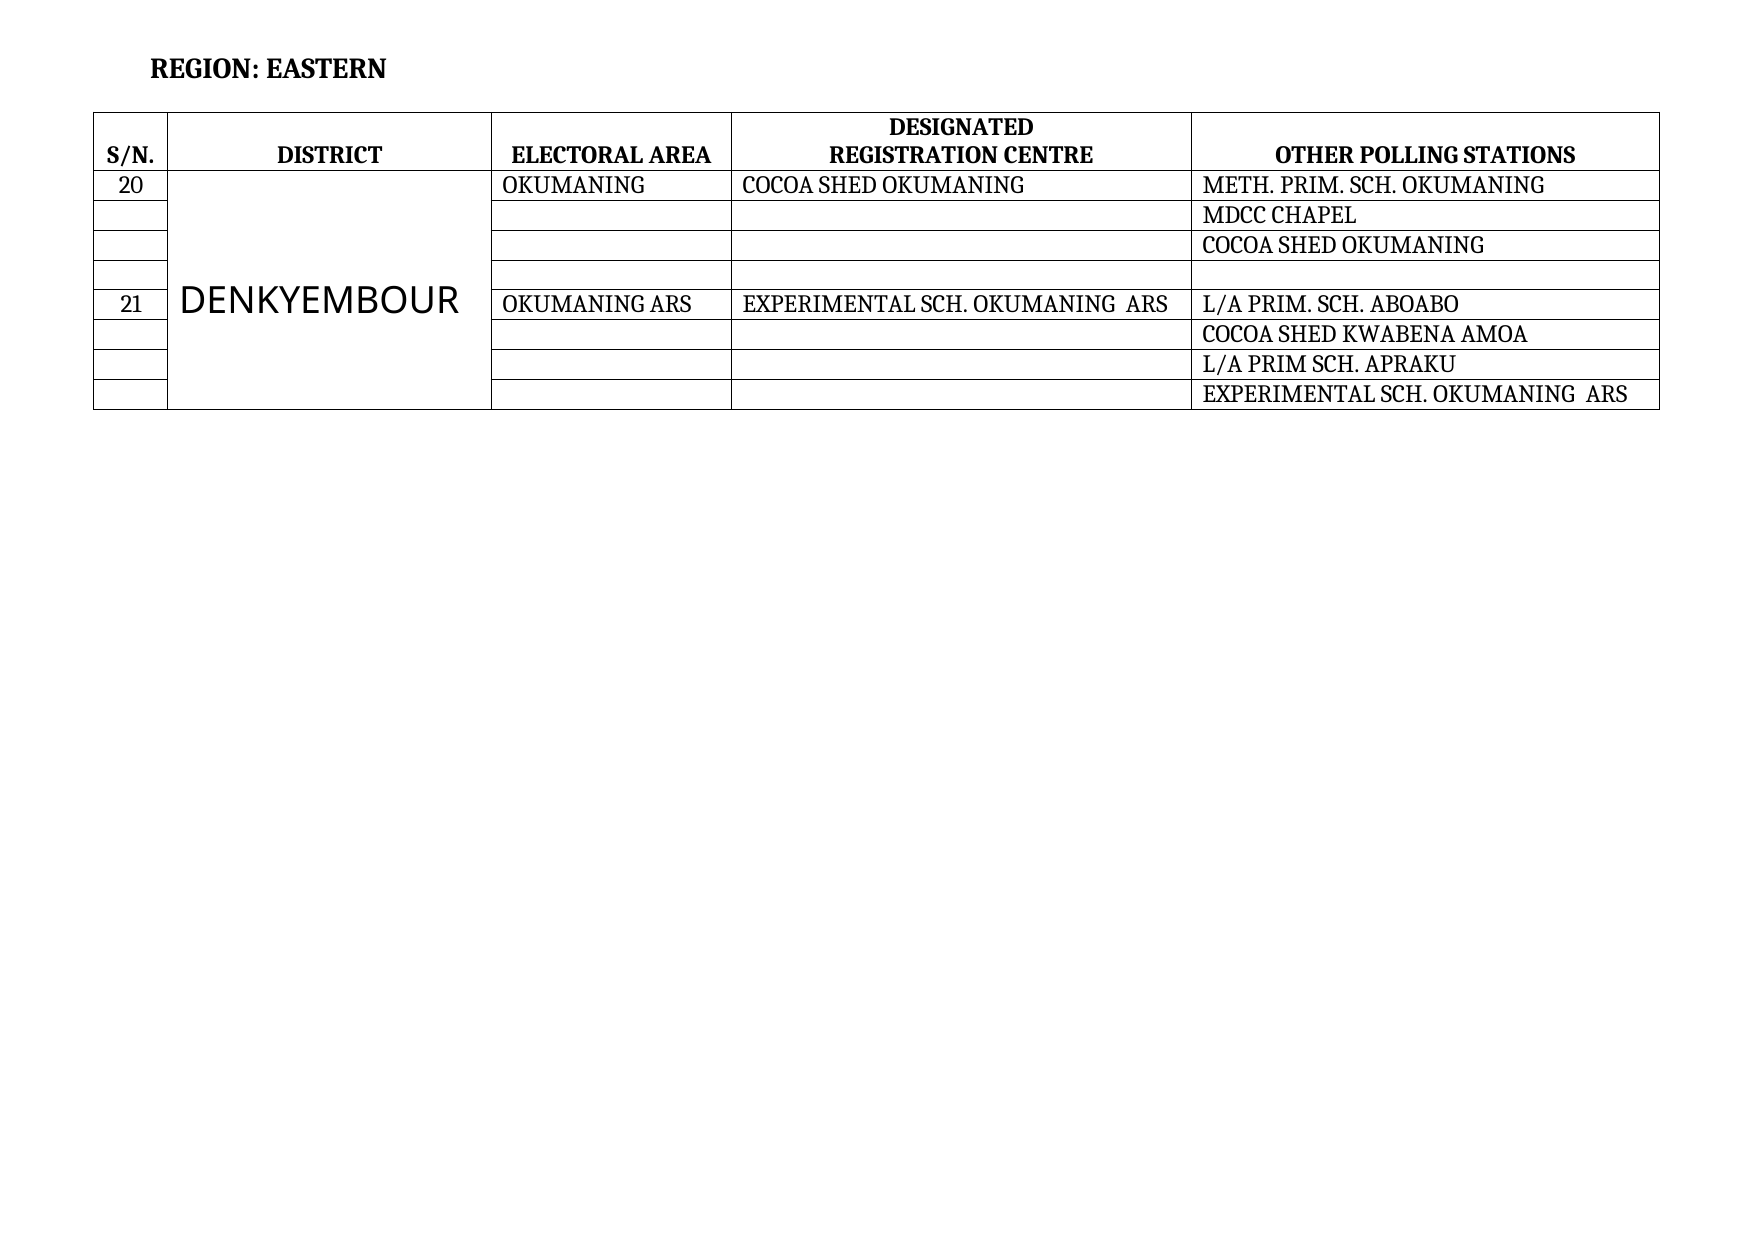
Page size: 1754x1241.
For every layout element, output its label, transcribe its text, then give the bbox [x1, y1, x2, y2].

table_cell [492, 201, 731, 230]
table_header OTHER POLLING STATIONS [1192, 113, 1659, 170]
table_cell MDCC CHAPEL [1192, 201, 1659, 230]
table_cell [732, 231, 1191, 259]
table_header S/N. [94, 113, 167, 170]
table_cell [94, 231, 167, 259]
table_cell [94, 380, 167, 408]
table_cell [94, 201, 167, 230]
table_header DESIGNATED REGISTRATION CENTRE [732, 113, 1191, 170]
table_cell [492, 350, 731, 379]
table_cell COCOA SHED OKUMANING [1192, 231, 1659, 259]
table_cell L/A PRIM. SCH. ABOABO [1192, 290, 1659, 319]
table_cell [1192, 261, 1659, 289]
table_cell DENKYEMBOUR [168, 171, 491, 408]
table_cell COCOA SHED OKUMANING [732, 171, 1191, 200]
table_cell [94, 320, 167, 349]
table_cell [732, 320, 1191, 349]
table_cell [492, 320, 731, 349]
table_cell 20 [94, 171, 167, 200]
text REGION: EASTERN [150, 52, 1604, 86]
table_cell [94, 350, 167, 379]
table_cell 21 [94, 290, 167, 319]
table_cell EXPERIMENTAL SCH. OKUMANING ARS [1192, 380, 1659, 408]
table_cell [492, 261, 731, 289]
table_header DISTRICT [168, 113, 491, 170]
table_cell METH. PRIM. SCH. OKUMANING [1192, 171, 1659, 200]
table_cell OKUMANING ARS [492, 290, 731, 319]
table_cell [94, 261, 167, 289]
table_cell OKUMANING [492, 171, 731, 200]
table_cell [492, 380, 731, 408]
table_cell [732, 261, 1191, 289]
table_header ELECTORAL AREA [492, 113, 731, 170]
table_cell [732, 380, 1191, 408]
table_cell COCOA SHED KWABENA AMOA [1192, 320, 1659, 349]
table_cell [492, 231, 731, 259]
table_cell [732, 201, 1191, 230]
table_cell [732, 350, 1191, 379]
table_cell L/A PRIM SCH. APRAKU [1192, 350, 1659, 379]
table_cell EXPERIMENTAL SCH. OKUMANING ARS [732, 290, 1191, 319]
